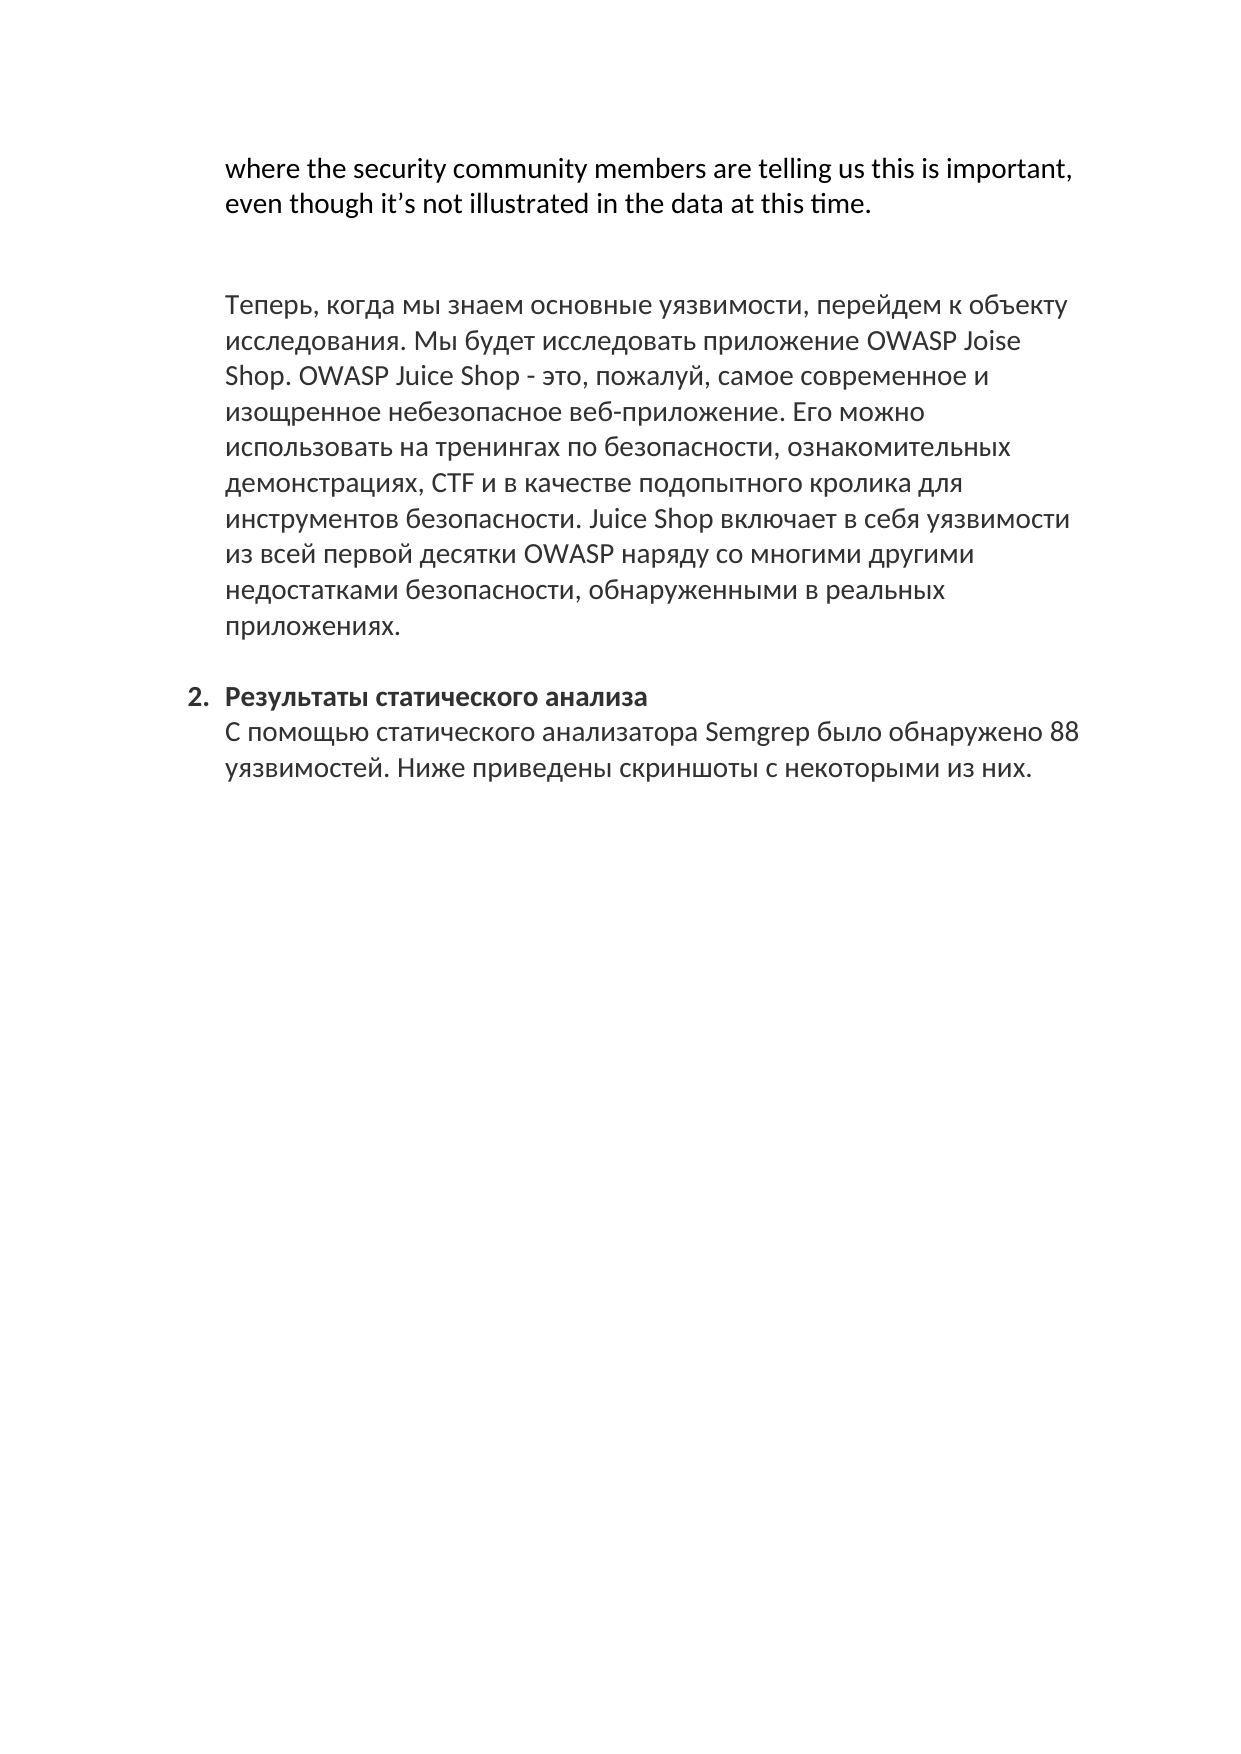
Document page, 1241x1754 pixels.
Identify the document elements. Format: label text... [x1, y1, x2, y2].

list Теперь, когда мы знаем основные уязвимости, перейдем к объекту исследования. Мы будет исследовать приложение OWASP Joise Shop. OWASP Juice Shop - это, пожалуй, самое современное и изощренное небезопасное веб-приложение. Его можно использовать на тренингах по безопасности, ознакомительных демонстрациях, CTF и в качестве подопытного кролика для инструментов безопасности. Juice Shop включает в себя уязвимости из всей первой десятки OWASP наряду со многими другими недостатками безопасности, обнаруженными в реальных приложениях. [225, 286, 1090, 642]
list Результаты статического анализа [187, 678, 1090, 713]
list С помощью статического анализатора Semgrep было обнаружено 88 уязвимостей. Ниже приведены скриншоты с некоторыми из них. [225, 713, 1090, 785]
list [187, 150, 1090, 221]
